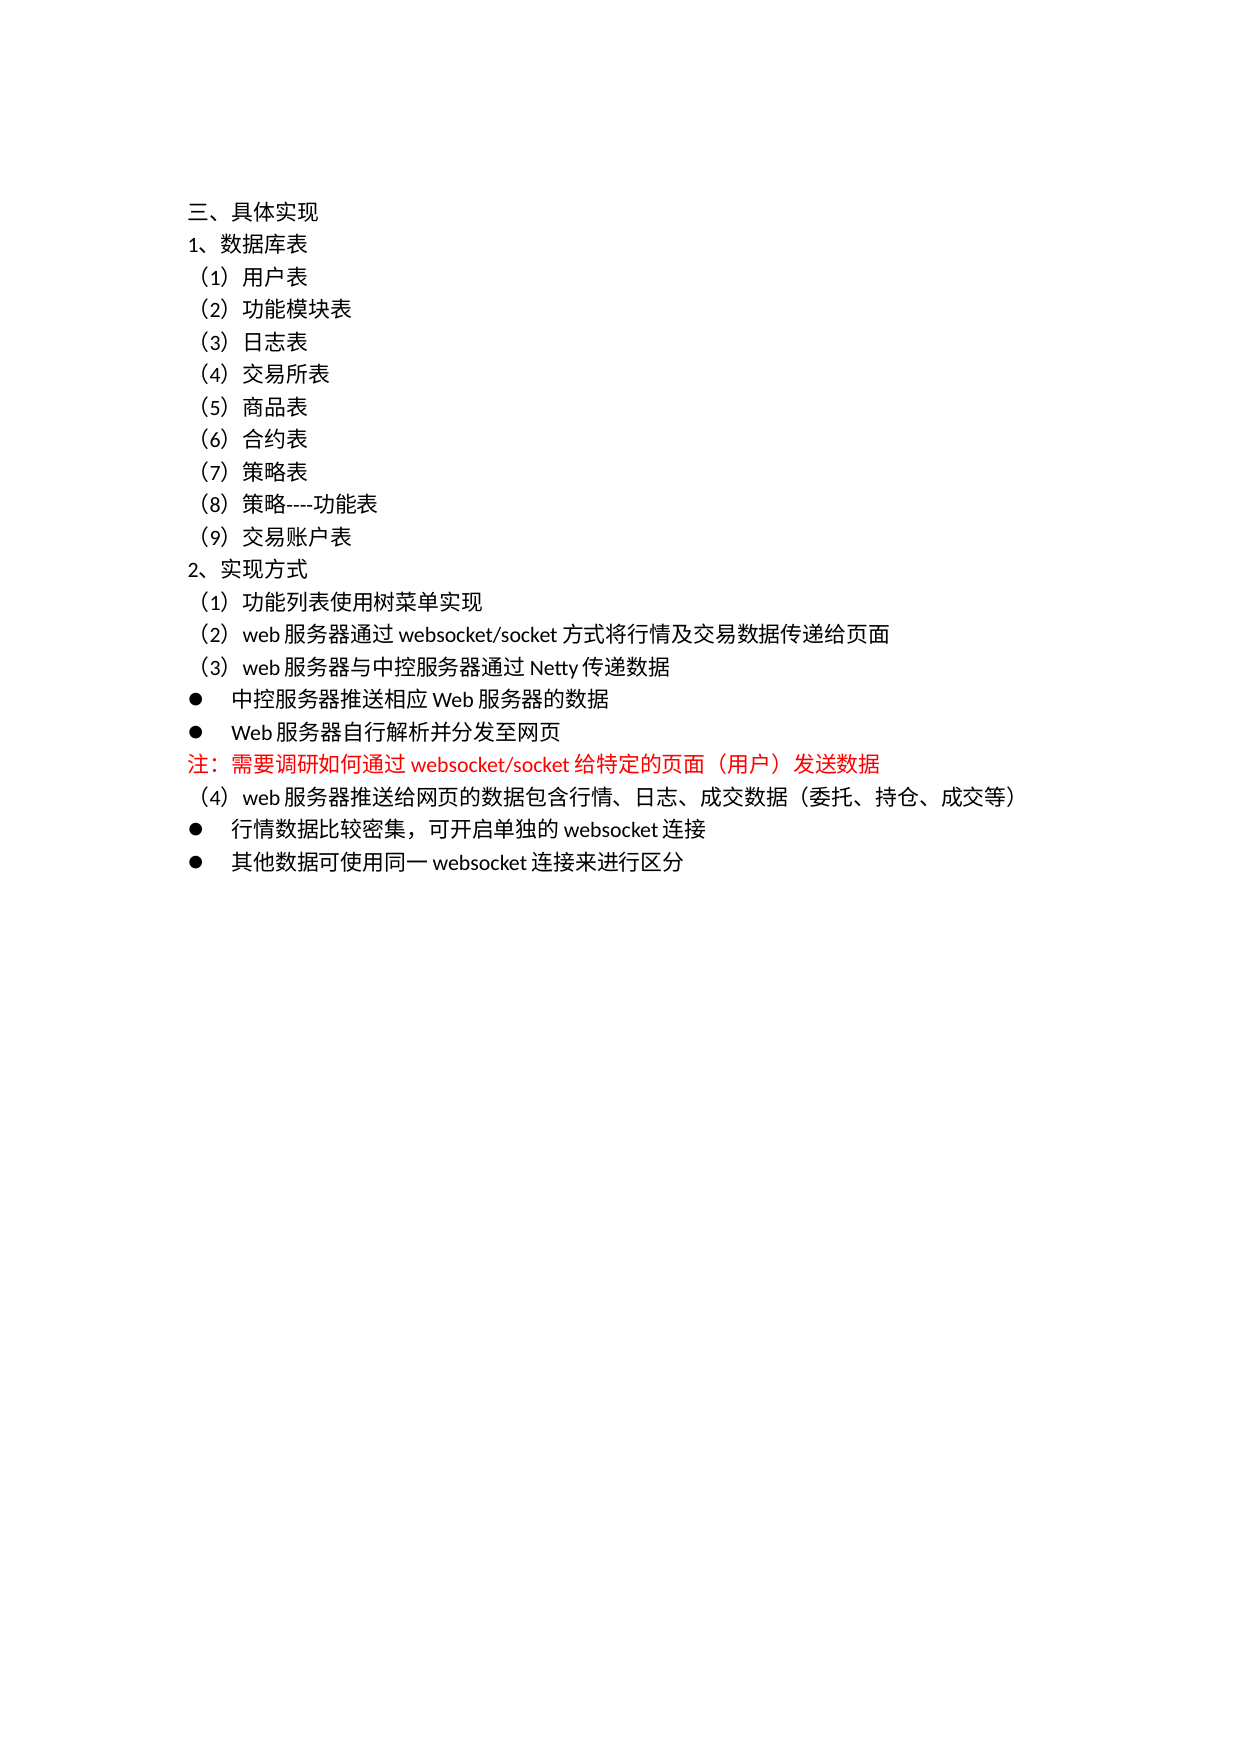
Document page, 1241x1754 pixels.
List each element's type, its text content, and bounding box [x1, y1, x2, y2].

list 数据库表 [187, 227, 1053, 259]
list 用户表 [187, 259, 1053, 292]
list 策略----功能表 [187, 487, 1053, 519]
list （2）web服务器通过websocket/socket方式将行情及交易数据传递给页面 [187, 617, 1053, 649]
list 功能模块表 [187, 292, 1053, 324]
list Web服务器自行解析并分发至网页 [187, 714, 1053, 747]
list 其他数据可使用同一websocket连接来进行区分 [187, 844, 1053, 877]
list 策略表 [187, 454, 1053, 487]
list 商品表 [187, 389, 1053, 422]
list 2、实现方式 [187, 552, 1053, 584]
list （3）web服务器与中控服务器通过Netty传递数据 [187, 649, 1053, 682]
list 中控服务器推送相应Web服务器的数据 [187, 682, 1053, 714]
list 注：需要调研如何通过websocket/socket给特定的页面（用户）发送数据 [187, 747, 1053, 779]
list 行情数据比较密集，可开启单独的websocket连接 [187, 812, 1053, 844]
list （1）功能列表使用树菜单实现 [187, 584, 1053, 617]
list 日志表 [187, 324, 1053, 357]
list web服务器推送给网页的数据包含行情、日志、成交数据（委托、持仓、成交等） [187, 779, 1053, 812]
list 交易账户表 [187, 519, 1053, 552]
list 交易所表 [187, 357, 1053, 389]
list 具体实现 [187, 194, 1053, 227]
list 合约表 [187, 422, 1053, 454]
